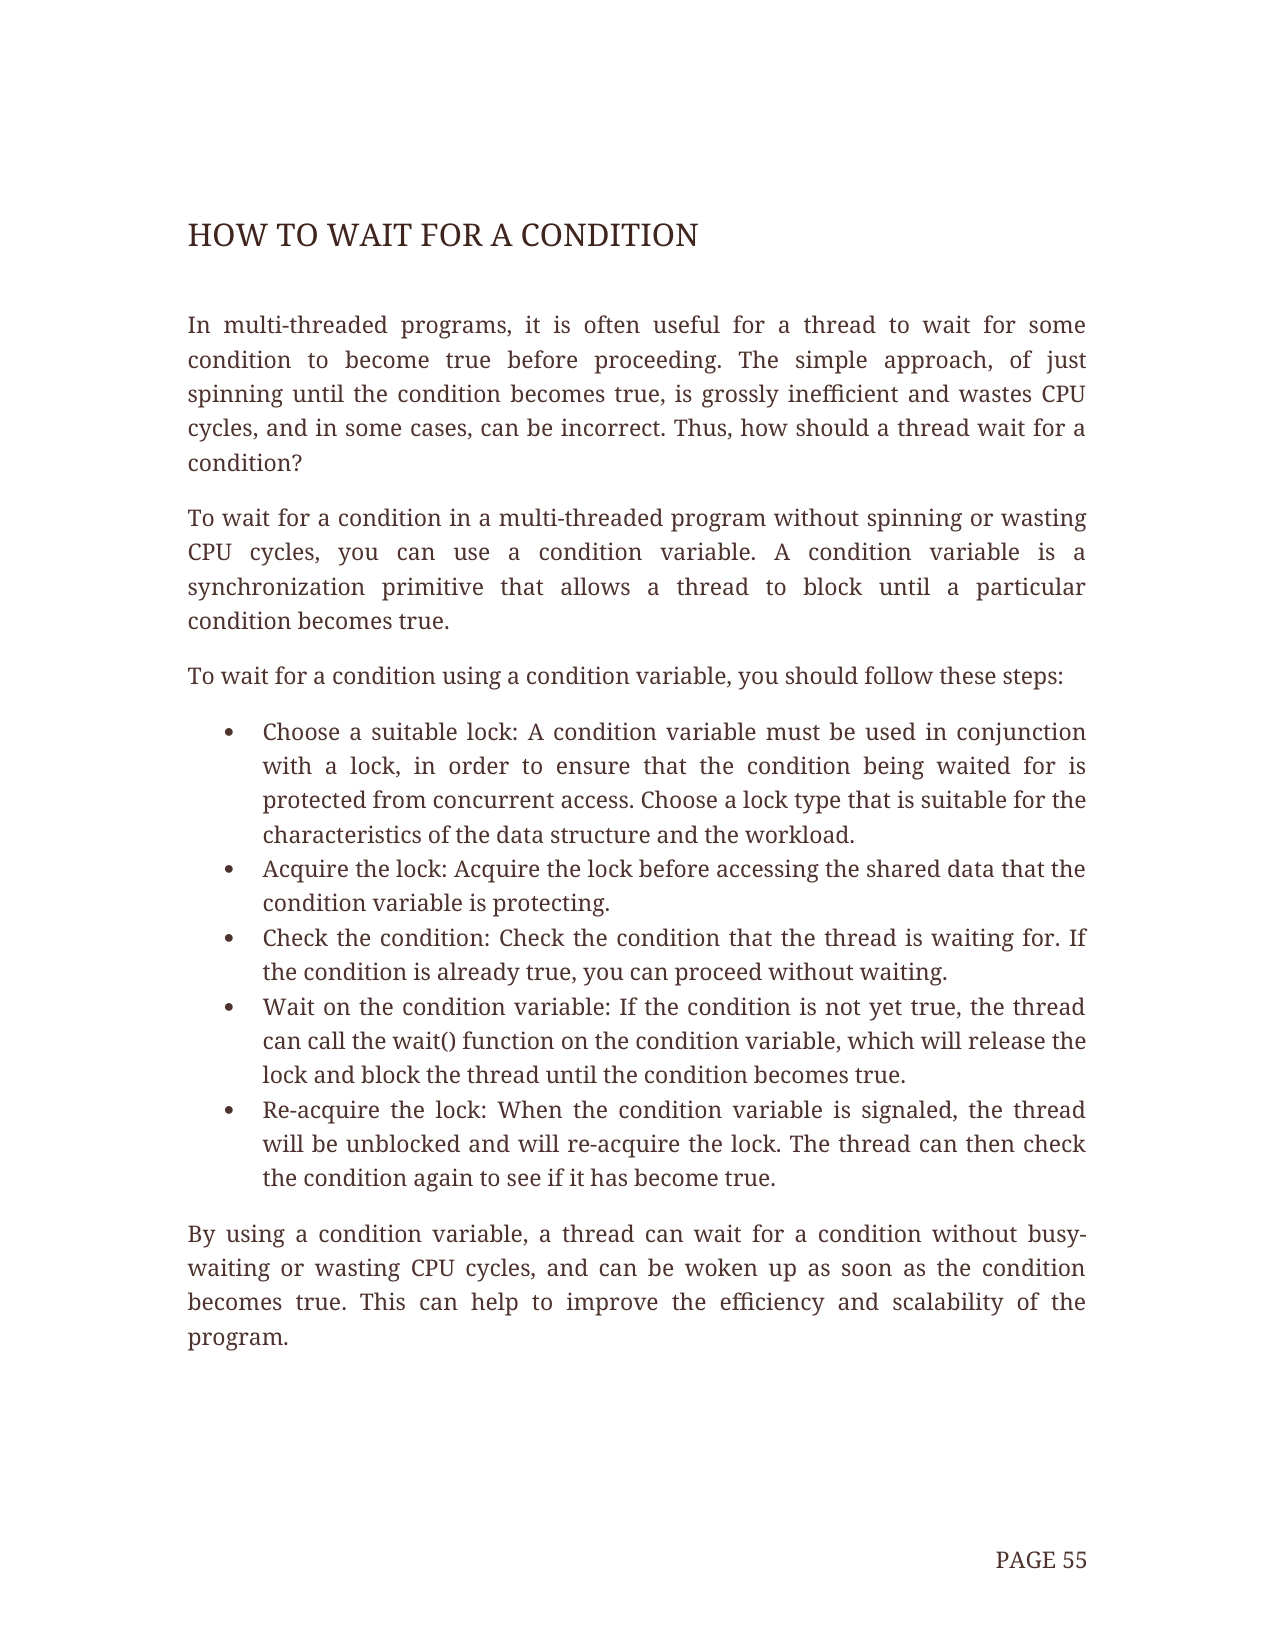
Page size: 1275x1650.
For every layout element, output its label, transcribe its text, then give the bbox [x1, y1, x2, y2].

list Choose a suitable lock: A condition variable must be used in conjunction with a lock, in order to ensure that the condition being waited for is protected from concurrent access. Choose a lock type that is suitable for the characteristics of the data structure and the workload. [225, 716, 1087, 850]
text To wait for a condition using a condition variable, you should follow these steps: [187, 660, 1087, 692]
text In multi-threaded programs, it is often useful for a thread to wait for some condition to become true before proceeding. The simple approach, of just spinning until the condition becomes true, is grossly inefficient and wastes CPU cycles, and in some cases, can be incorrect. Thus, how should a thread wait for a condition? [187, 309, 1087, 478]
text To wait for a condition in a multi-threaded program without spinning or wasting CPU cycles, you can use a condition variable. A condition variable is a synchronization primitive that allows a thread to block until a particular condition becomes true. [187, 502, 1087, 636]
text By using a condition variable, a thread can wait for a condition without busy-waiting or wasting CPU cycles, and can be woken up as soon as the condition becomes true. This can help to improve the efficiency and scalability of the program. [187, 1218, 1087, 1352]
list Acquire the lock: Acquire the lock before accessing the shared data that the condition variable is protecting. [225, 853, 1087, 919]
list Check the condition: Check the condition that the thread is waiting for. If the condition is already true, you can proceed without waiting. [225, 922, 1087, 987]
list Re-acquire the lock: When the condition variable is signaled, the thread will be unblocked and will re-acquire the lock. The thread can then check the condition again to see if it has become true. [225, 1094, 1087, 1194]
subtitle HOW TO WAIT FOR A CONDITION [187, 212, 1087, 255]
list Wait on the condition variable: If the condition is not yet true, the thread can call the wait() function on the condition variable, which will release the lock and block the thread until the condition becomes true. [225, 991, 1087, 1091]
